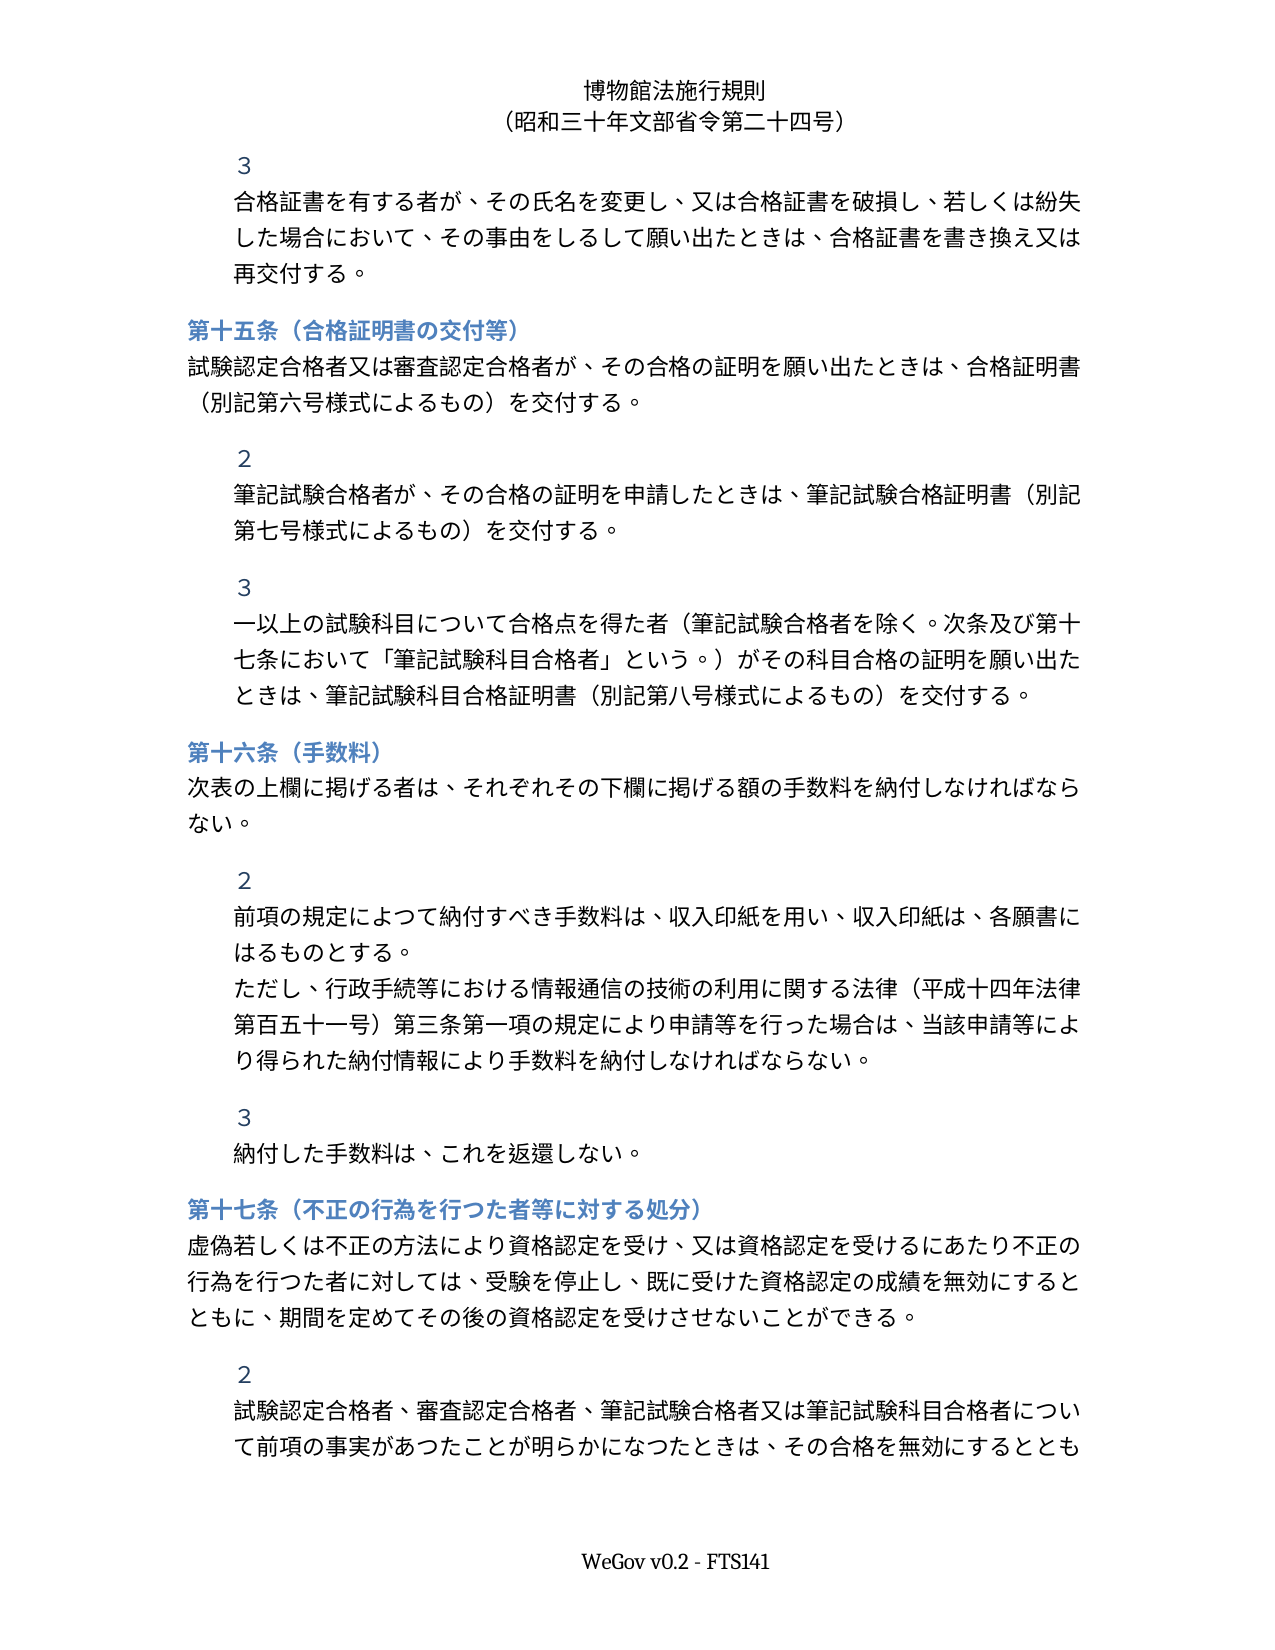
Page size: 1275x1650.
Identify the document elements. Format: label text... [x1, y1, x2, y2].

text 次表の上欄に掲げる者は、それぞれその下欄に掲げる額の手数料を納付しなければならない。 [187, 772, 1087, 839]
subtitle ３ [233, 572, 1087, 603]
subtitle 第十五条（合格証明書の交付等） [187, 314, 1087, 346]
text 合格証書を有する者が、その氏名を変更し、又は合格証書を破損し、若しくは紛失した場合において、その事由をしるして願い出たときは、合格証書を書き換え又は再交付する。 [233, 186, 1087, 289]
subtitle ２ [233, 865, 1087, 896]
text 納付した手数料は、これを返還しない。 [233, 1137, 1087, 1169]
text 試験認定合格者又は審査認定合格者が、その合格の証明を願い出たときは、合格証明書（別記第六号様式によるもの）を交付する。 [187, 351, 1087, 418]
text 一以上の試験科目について合格点を得た者（筆記試験合格者を除く。次条及び第十七条において「筆記試験科目合格者」という。）がその科目合格の証明を願い出たときは、筆記試験科目合格証明書（別記第八号様式によるもの）を交付する。 [233, 608, 1087, 711]
subtitle 第十七条（不正の行為を行つた者等に対する処分） [187, 1194, 1087, 1226]
text 試験認定合格者、審査認定合格者、筆記試験合格者又は筆記試験科目合格者について前項の事実があつたことが明らかになつたときは、その合格を無効にするとともに、既に授与し、又は交付した合格証書その他当該合格を証明する書類を取り上げ、かつ、期間を定めてその後の資格認定を受けさせないことができる。 [233, 1395, 1087, 1462]
text 虚偽若しくは不正の方法により資格認定を受け、又は資格認定を受けるにあたり不正の行為を行つた者に対しては、受験を停止し、既に受けた資格認定の成績を無効にするとともに、期間を定めてその後の資格認定を受けさせないことができる。 [187, 1230, 1087, 1333]
subtitle ２ [233, 1359, 1087, 1390]
subtitle ３ [233, 1102, 1087, 1133]
text 前項の規定によつて納付すべき手数料は、収入印紙を用い、収入印紙は、各願書にはるものとする。 ただし、行政手続等における情報通信の技術の利用に関する法律（平成十四年法律第百五十一号）第三条第一項の規定により申請等を行った場合は、当該申請等により得られた納付情報により手数料を納付しなければならない。 [233, 901, 1087, 1076]
subtitle ２ [233, 443, 1087, 474]
subtitle ３ [233, 150, 1087, 181]
subtitle 第十六条（手数料） [187, 736, 1087, 768]
text 筆記試験合格者が、その合格の証明を申請したときは、筆記試験合格証明書（別記第七号様式によるもの）を交付する。 [233, 479, 1087, 546]
